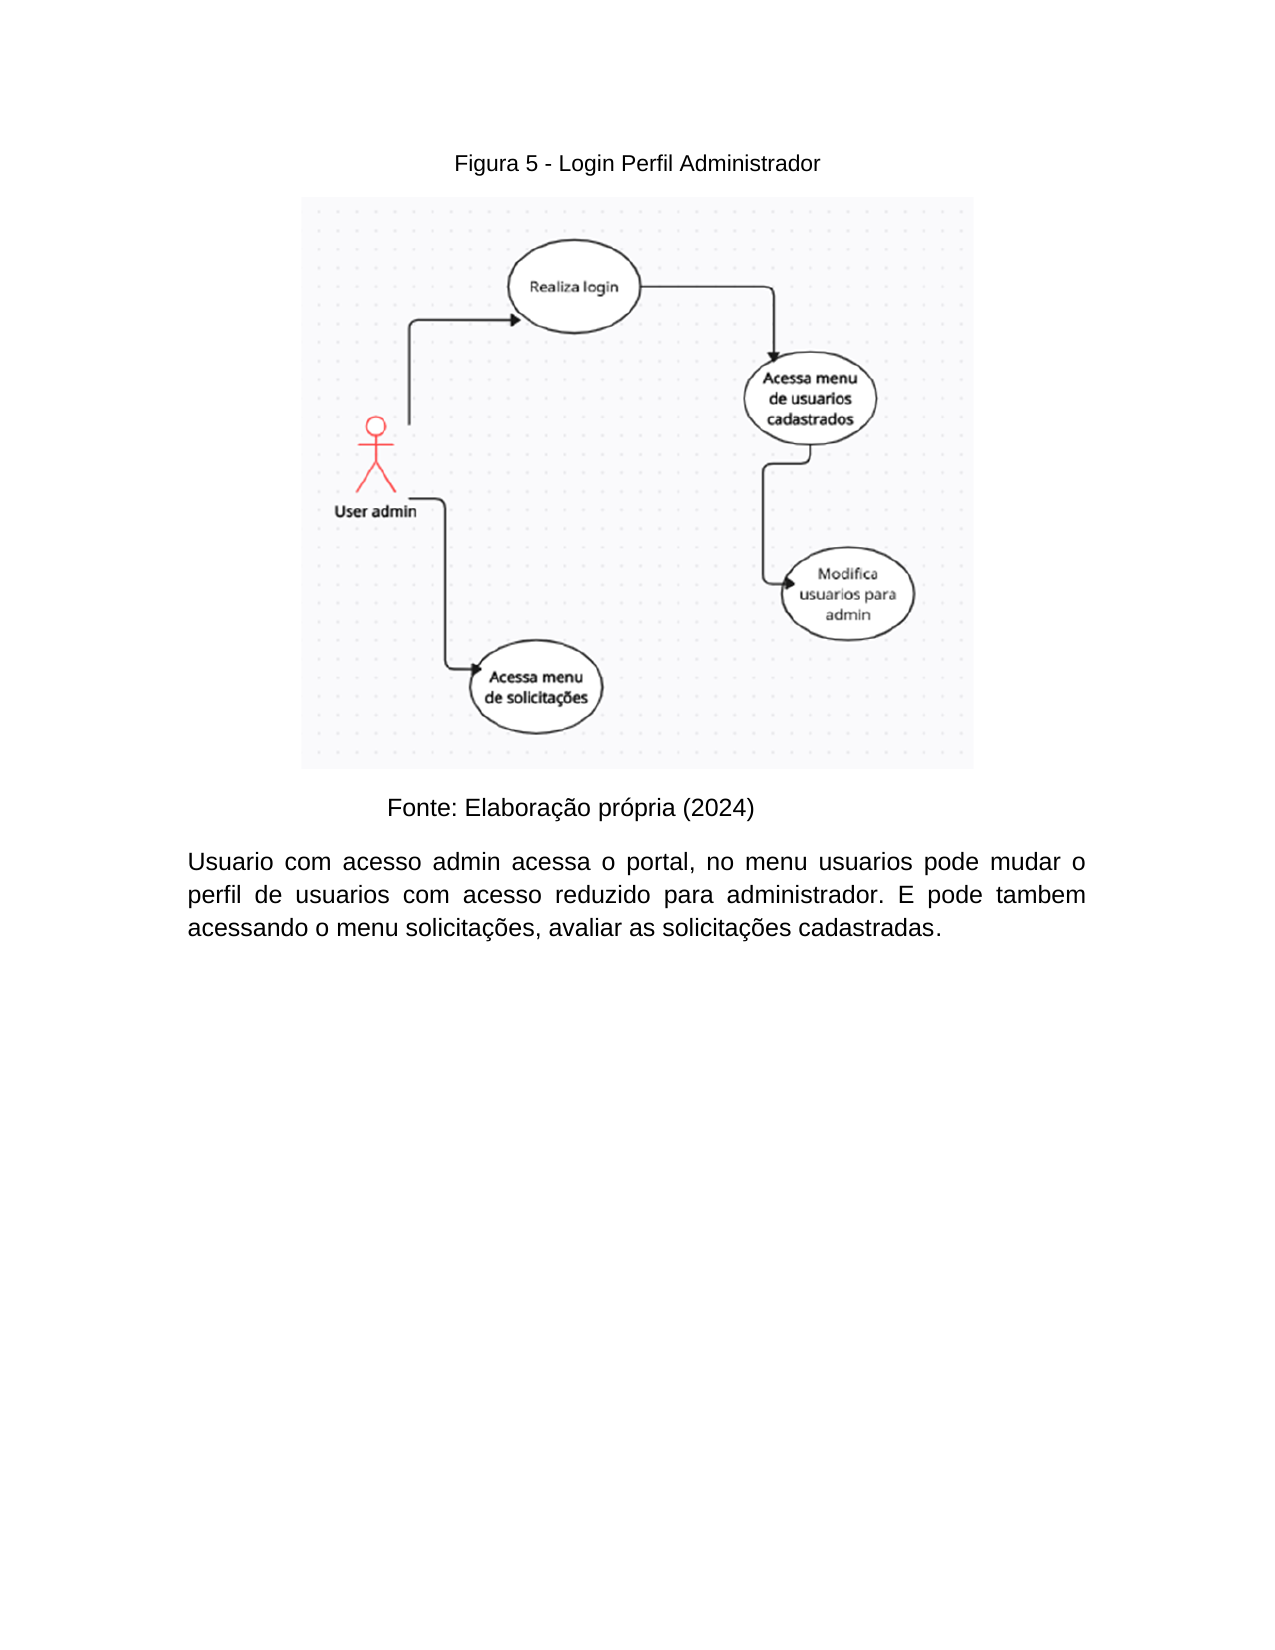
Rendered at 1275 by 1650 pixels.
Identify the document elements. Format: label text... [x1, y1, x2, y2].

picture [301, 197, 974, 769]
text Fonte: Elaboração própria (2024) [54, 793, 1087, 822]
text Usuario com acesso admin acessa o portal, no menu usuarios pode mudar o perfil de usuarios com acesso reduzido para administrador. E pode tambem acessando o menu solicitações, avaliar as solicitações cadastradas. [187, 847, 1087, 942]
text Figura 5 - Login Perfil Administrador [187, 150, 1087, 176]
